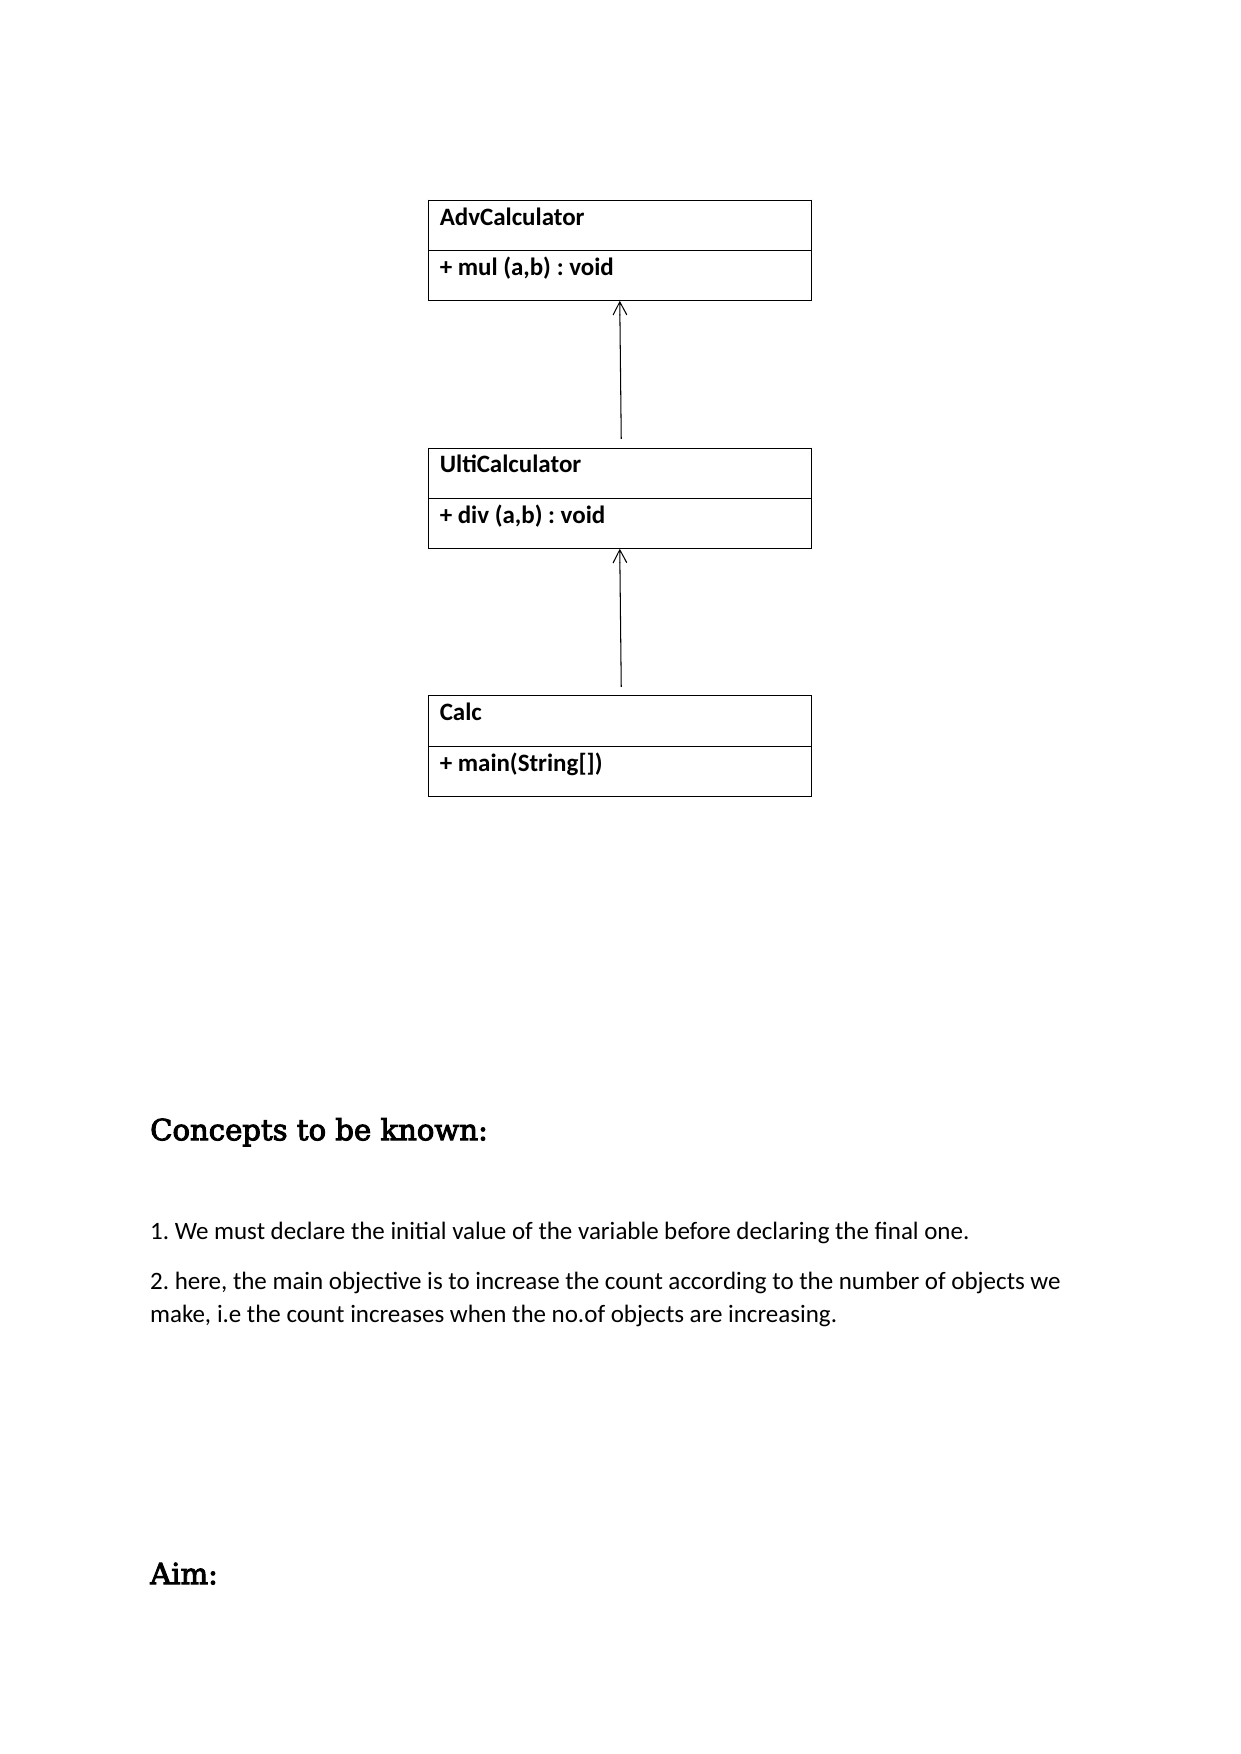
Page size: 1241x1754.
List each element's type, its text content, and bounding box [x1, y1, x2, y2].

text 2. here, the main objective is to increase the count according to the number of objects we make, i.e the count increases when the no.of objects are increasing. [150, 1265, 1090, 1328]
text Concepts to be known: [150, 1111, 1090, 1146]
table_cell + div (a,b) : void [429, 499, 811, 548]
table_cell + main(String[]) [429, 747, 811, 796]
text Aim: [150, 1555, 1090, 1590]
text 1. We must declare the initial value of the variable before declaring the final one. [150, 1215, 1090, 1246]
table_header UltiCalculator [429, 449, 811, 498]
table_cell + mul (a,b) : void [429, 251, 811, 300]
table_header Calc [429, 696, 811, 746]
table_header AdvCalculator [429, 201, 811, 250]
